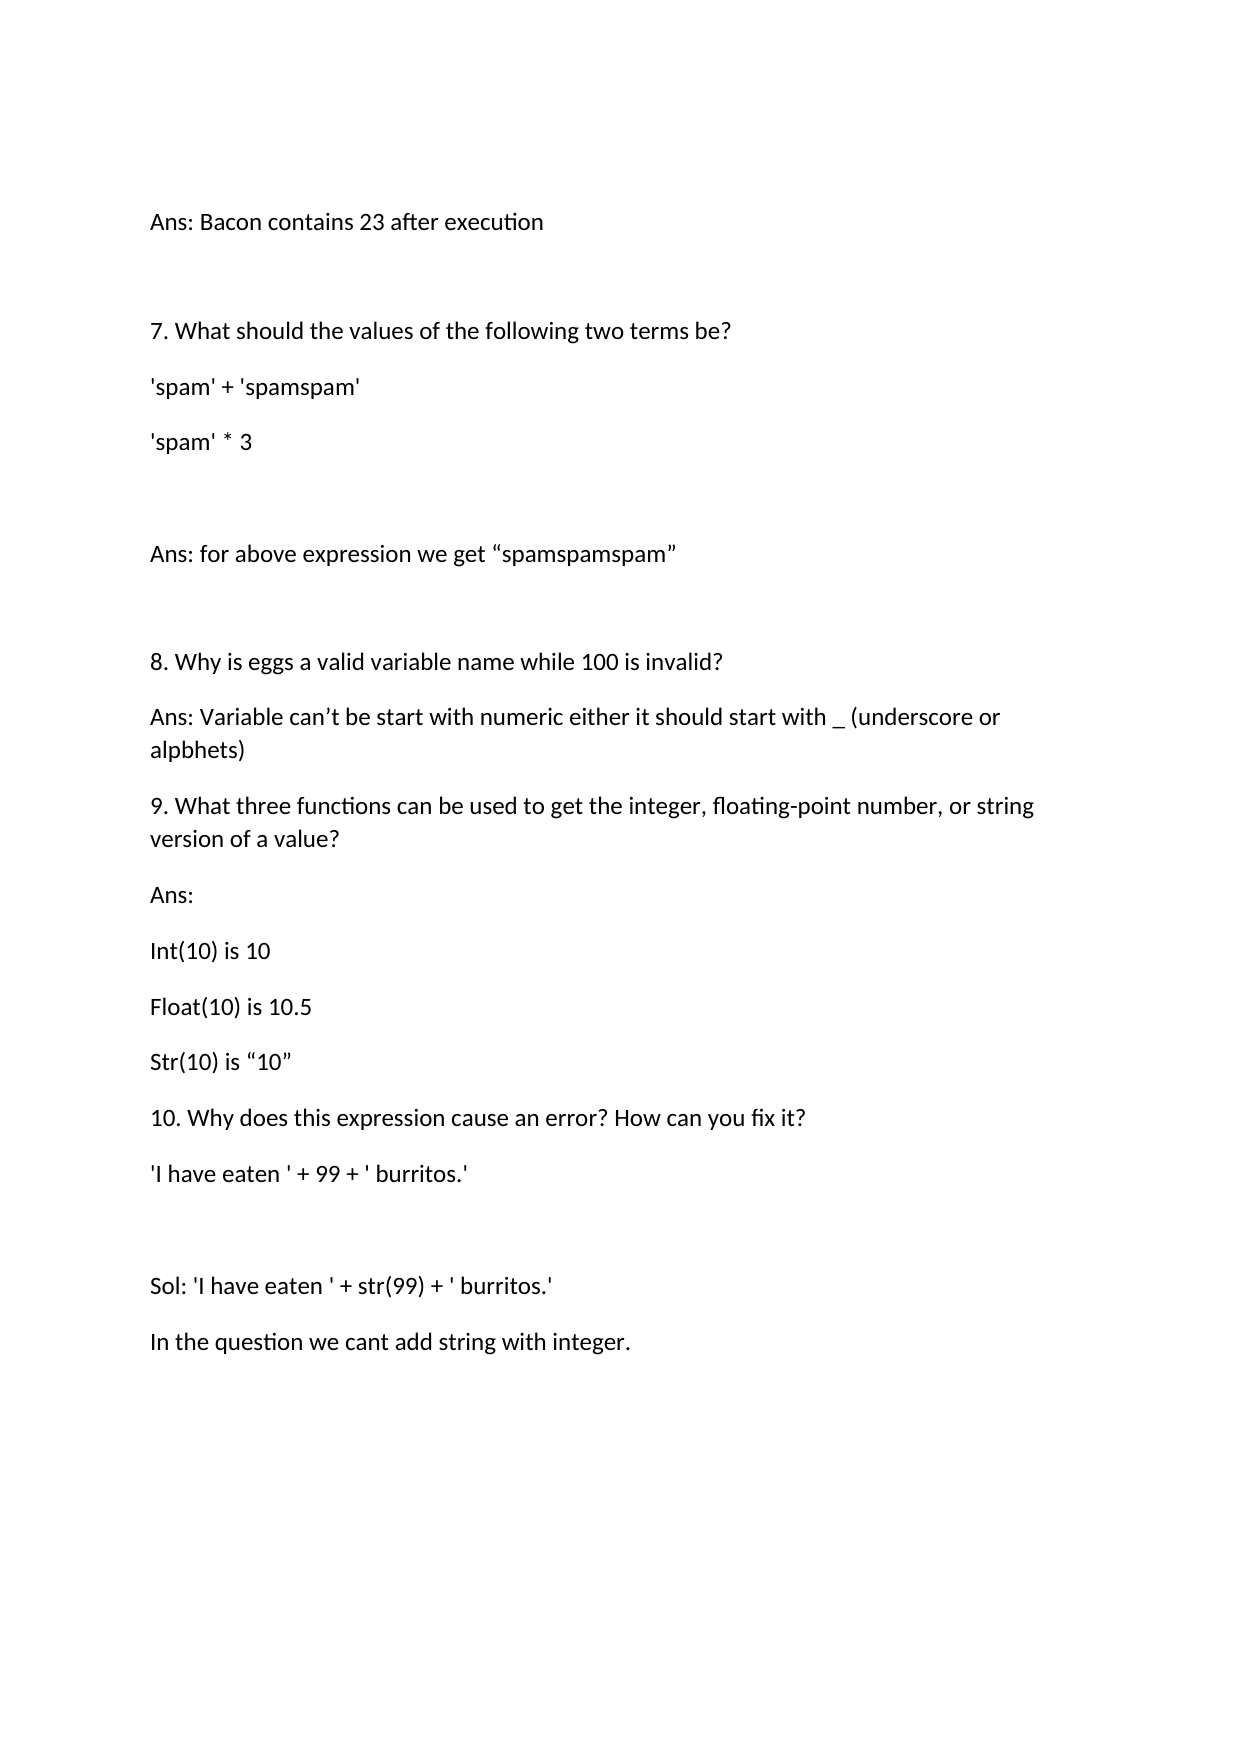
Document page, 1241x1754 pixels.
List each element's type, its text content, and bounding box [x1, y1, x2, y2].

text Str(10) is “10” [150, 1046, 1090, 1077]
text Ans: Variable can’t be start with numeric either it should start with _ (underscore or alpbhets) [150, 701, 1090, 765]
text Ans: [150, 879, 1090, 909]
text 9. What three functions can be used to get the integer, floating-point number, or string version of a value? [150, 790, 1090, 854]
text Ans: Bacon contains 23 after execution [150, 206, 1090, 236]
text Sol: 'I have eaten ' + str(99) + ' burritos.' [150, 1270, 1090, 1300]
text 10. Why does this expression cause an error? How can you fix it? [150, 1102, 1090, 1133]
text 'spam' + 'spamspam' [150, 371, 1090, 401]
text Int(10) is 10 [150, 935, 1090, 965]
text 'I have eaten ' + 99 + ' burritos.' [150, 1158, 1090, 1189]
text Float(10) is 10.5 [150, 991, 1090, 1021]
text 7. What should the values of the following two terms be? [150, 315, 1090, 345]
text Ans: for above expression we get “spamspamspam” [150, 538, 1090, 569]
text In the question we cant add string with integer. [150, 1326, 1090, 1356]
text 'spam' * 3 [150, 426, 1090, 457]
text 8. Why is eggs a valid variable name while 100 is invalid? [150, 646, 1090, 676]
